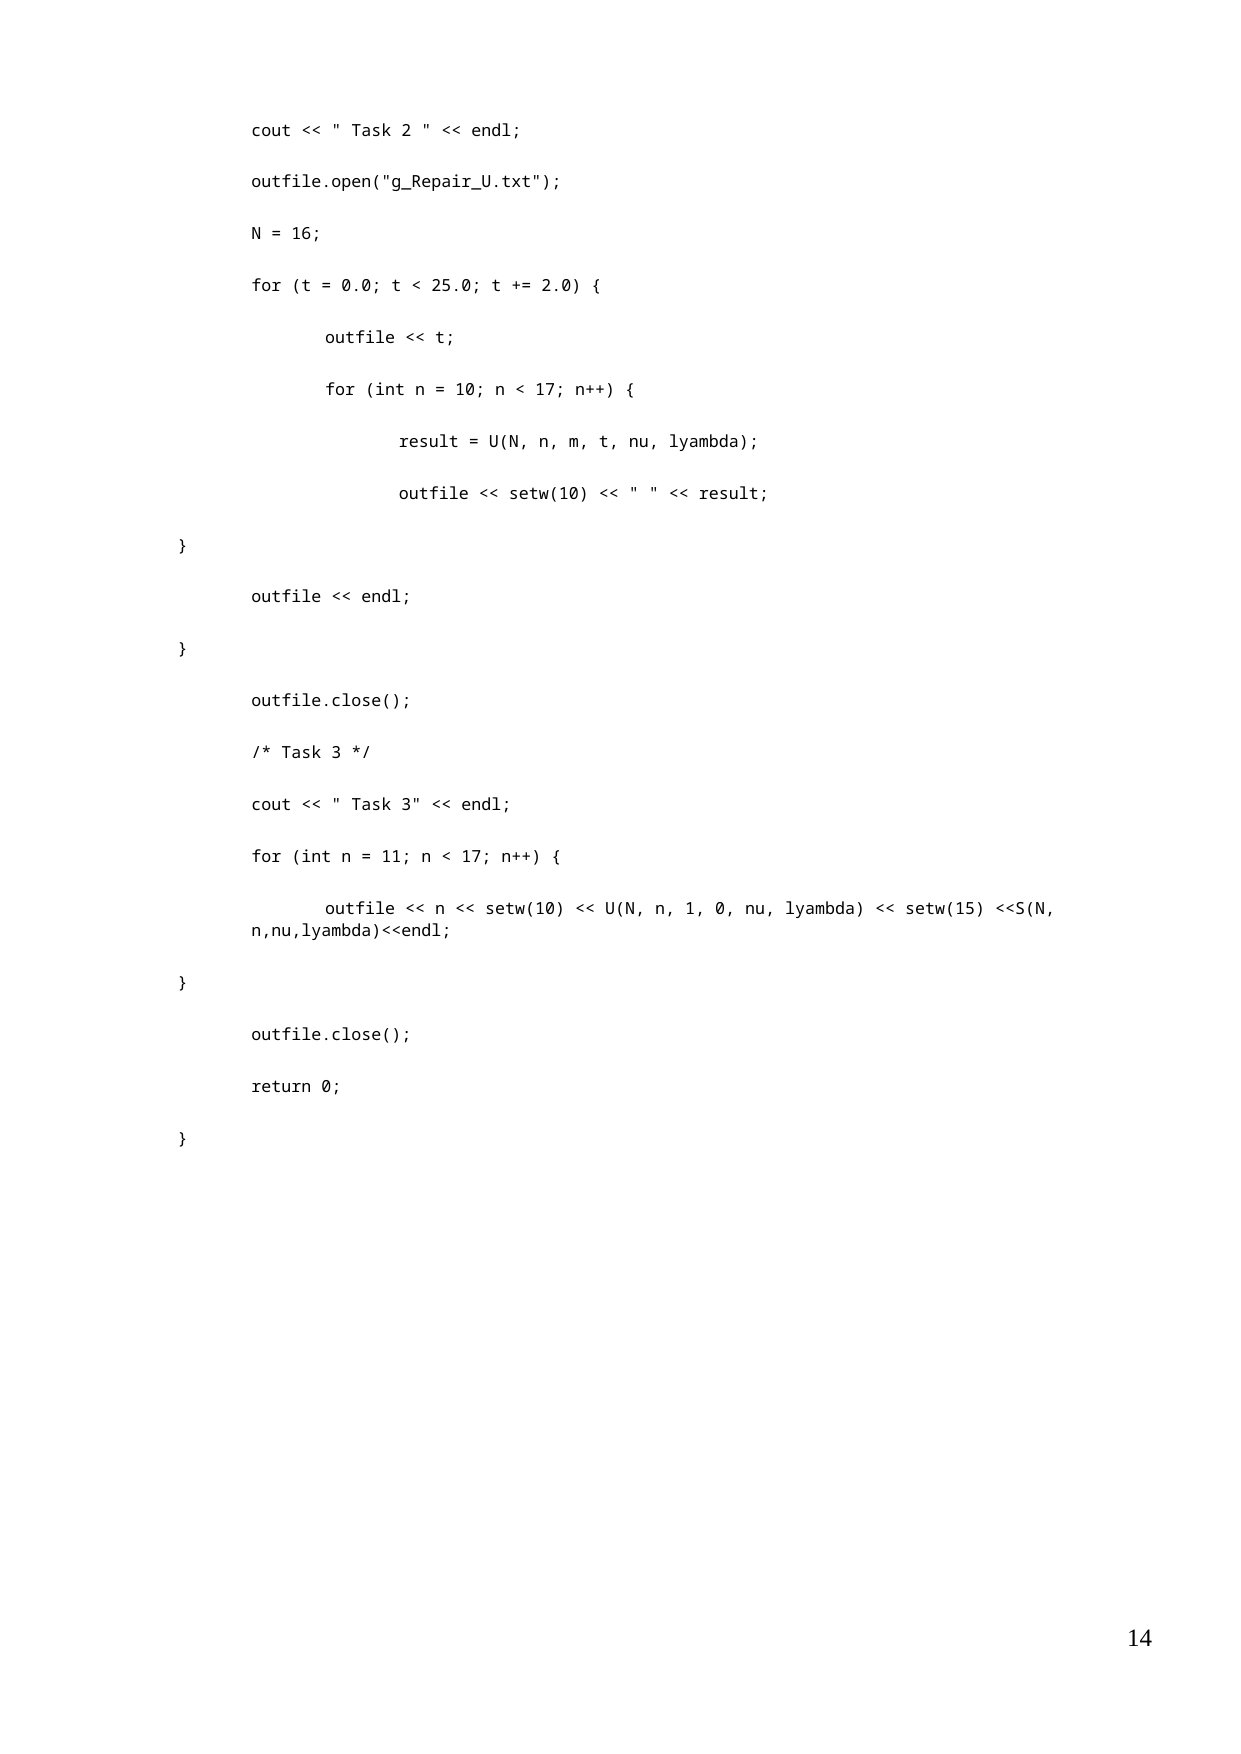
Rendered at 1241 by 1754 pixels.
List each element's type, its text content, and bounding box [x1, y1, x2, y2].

text outfile << n << setw(10) << U(N, n, 1, 0, nu, lyambda) << setw(15) <<S(N, n,nu,lyambda)<<endl; [251, 896, 1152, 942]
text } [177, 1126, 1152, 1149]
text outfile.open("g_Repair_U.txt"); [177, 170, 1152, 193]
text outfile << t; [251, 326, 1152, 348]
text /* Task 3 */ [177, 741, 1152, 763]
text outfile.close(); [177, 689, 1152, 711]
text cout << " Task 2 " << endl; [177, 118, 1152, 141]
text for (int n = 10; n < 17; n++) { [251, 377, 1152, 400]
text outfile.close(); [177, 1023, 1152, 1045]
text N = 16; [177, 222, 1152, 244]
text } [177, 533, 1152, 556]
text return 0; [177, 1074, 1152, 1097]
text outfile << endl; [177, 585, 1152, 608]
text } [177, 971, 1152, 993]
text for (int n = 11; n < 17; n++) { [177, 844, 1152, 867]
text for (t = 0.0; t < 25.0; t += 2.0) { [177, 274, 1152, 296]
text result = U(N, n, m, t, nu, lyambda); [325, 429, 1152, 452]
text cout << " Task 3" << endl; [177, 792, 1152, 815]
text outfile << setw(10) << " " << result; [325, 481, 1152, 504]
text } [177, 637, 1152, 659]
